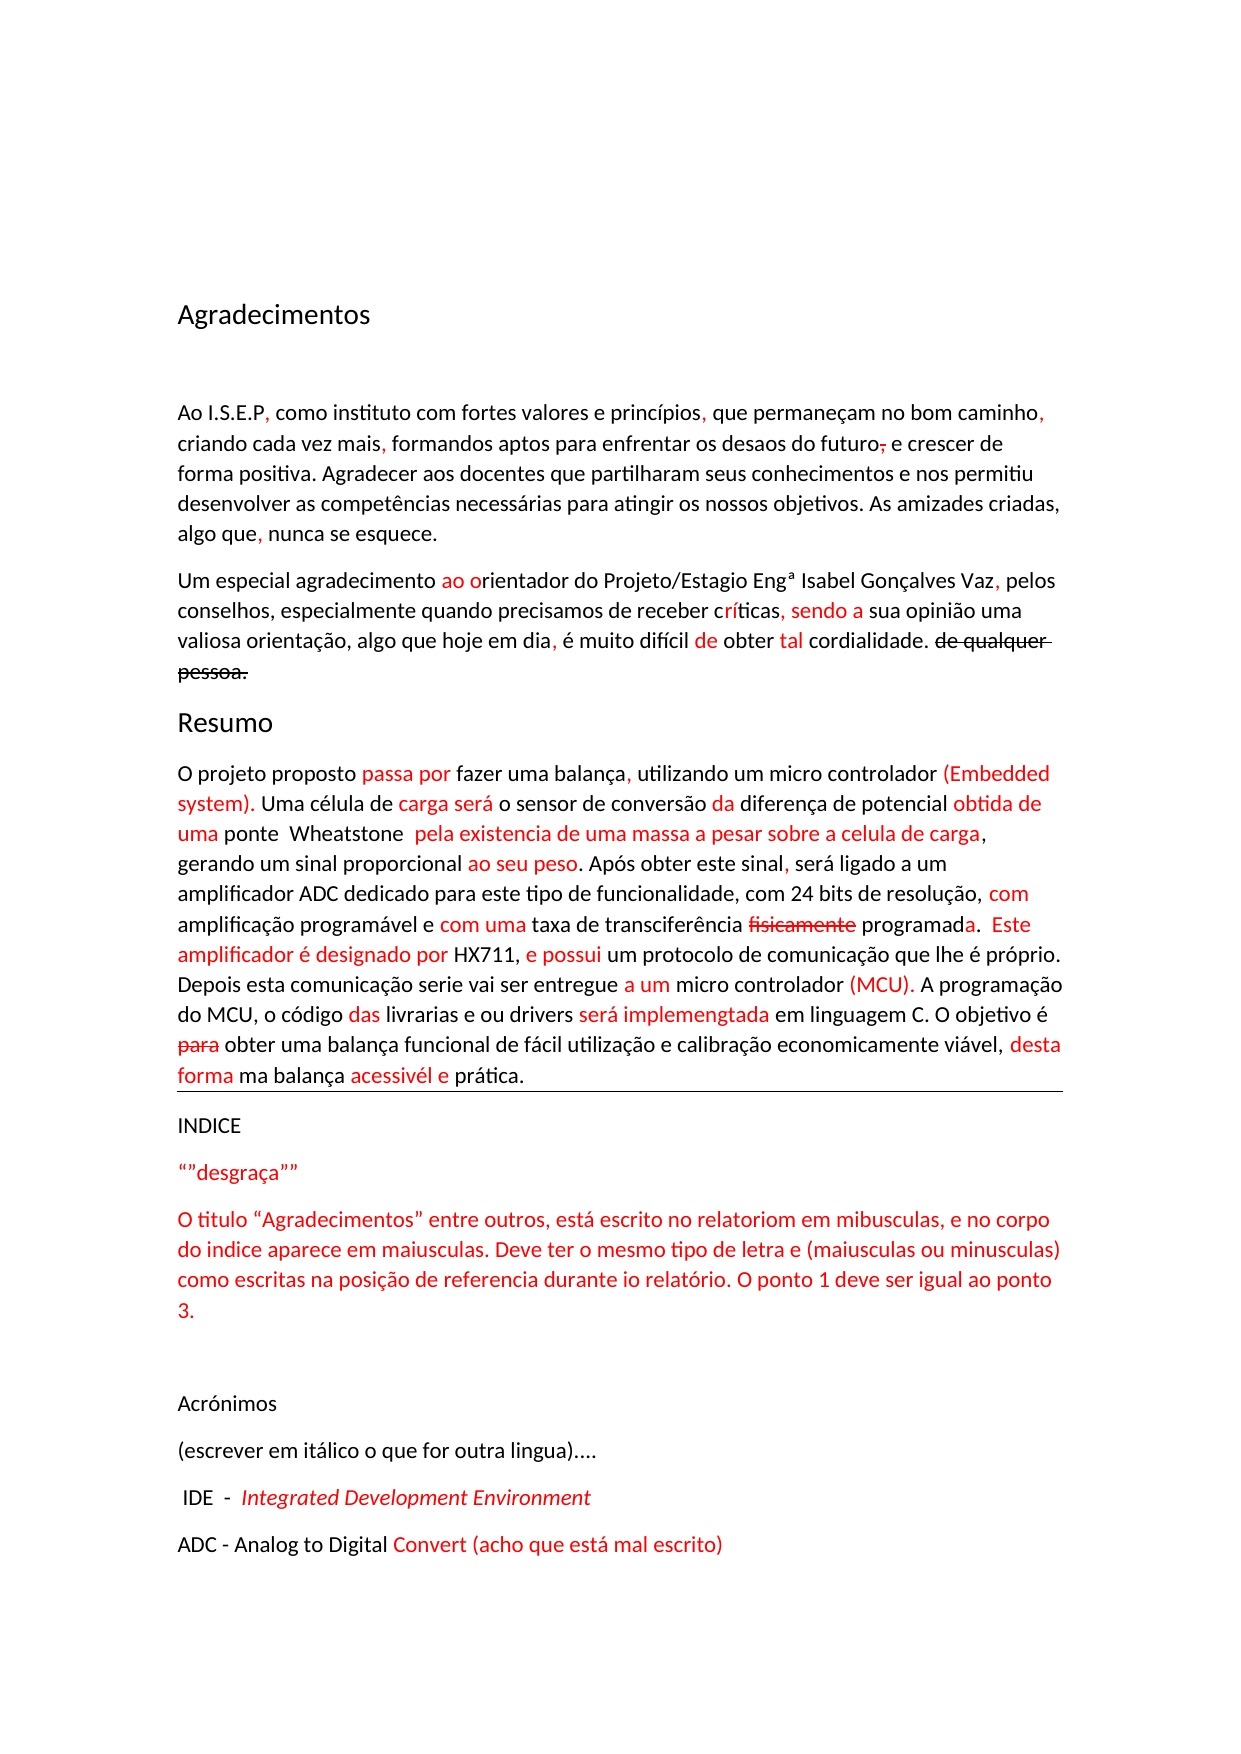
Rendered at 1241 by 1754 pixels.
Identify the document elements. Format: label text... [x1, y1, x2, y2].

text Agradecimentos [177, 296, 1063, 332]
text IDE - Integrated Development Environment [177, 1483, 1063, 1511]
text Acrónimos [177, 1389, 1063, 1417]
text Ao I.S.E.P, como instituto com fortes valores e princípios, que permaneçam no bom caminho, criando cada vez mais, formandos aptos para enfrentar os desaos do futuro, e crescer de forma positiva. Agradecer aos docentes que partilharam seus conhecimentos e nos permitiu desenvolver as competências necessárias para atingir os nossos objetivos. As amizades criadas, algo que, nunca se esquece. [177, 398, 1063, 547]
text Um especial agradecimento ao orientador do Projeto/Estagio Engª Isabel Gonçalves Vaz, pelos conselhos, especialmente quando precisamos de receber críticas, sendo a sua opinião uma valiosa orientação, algo que hoje em dia, é muito difícil de obter tal cordialidade. de qualquer pessoa. [177, 566, 1063, 685]
text O projeto proposto passa por fazer uma balança, utilizando um micro controlador (Embedded system). Uma célula de carga será o sensor de conversão da diferença de potencial obtida de uma ponte Wheatstone pela existencia de uma massa a pesar sobre a celula de carga, gerando um sinal proporcional ao seu peso. Após obter este sinal, será ligado a um amplificador ADC dedicado para este tipo de funcionalidade, com 24 bits de resolução, com amplificação programável e com uma taxa de transciferência fisicamente programada. Este amplificador é designado por HX711, e possui um protocolo de comunicação que lhe é próprio. Depois esta comunicação serie vai ser entregue a um micro controlador (MCU). A programação do MCU, o código das livrarias e ou drivers será implemengtada em linguagem C. O objetivo é para obter uma balança funcional de fácil utilização e calibração economicamente viável, desta forma ma balança acessivél e prática. [177, 759, 1063, 1091]
text O titulo “Agradecimentos” entre outros, está escrito no relatoriom em mibusculas, e no corpo do indice aparece em maiusculas. Deve ter o mesmo tipo de letra e (maiusculas ou minusculas) como escritas na posição de referencia durante io relatório. O ponto 1 deve ser igual ao ponto 3. [177, 1205, 1063, 1324]
text INDICE [177, 1111, 1063, 1139]
text “”desgraça”” [177, 1158, 1063, 1186]
text Resumo [177, 704, 1063, 739]
text (escrever em itálico o que for outra lingua).... [177, 1436, 1063, 1464]
text ADC - Analog to Digital Convert (acho que está mal escrito) [177, 1530, 1063, 1558]
